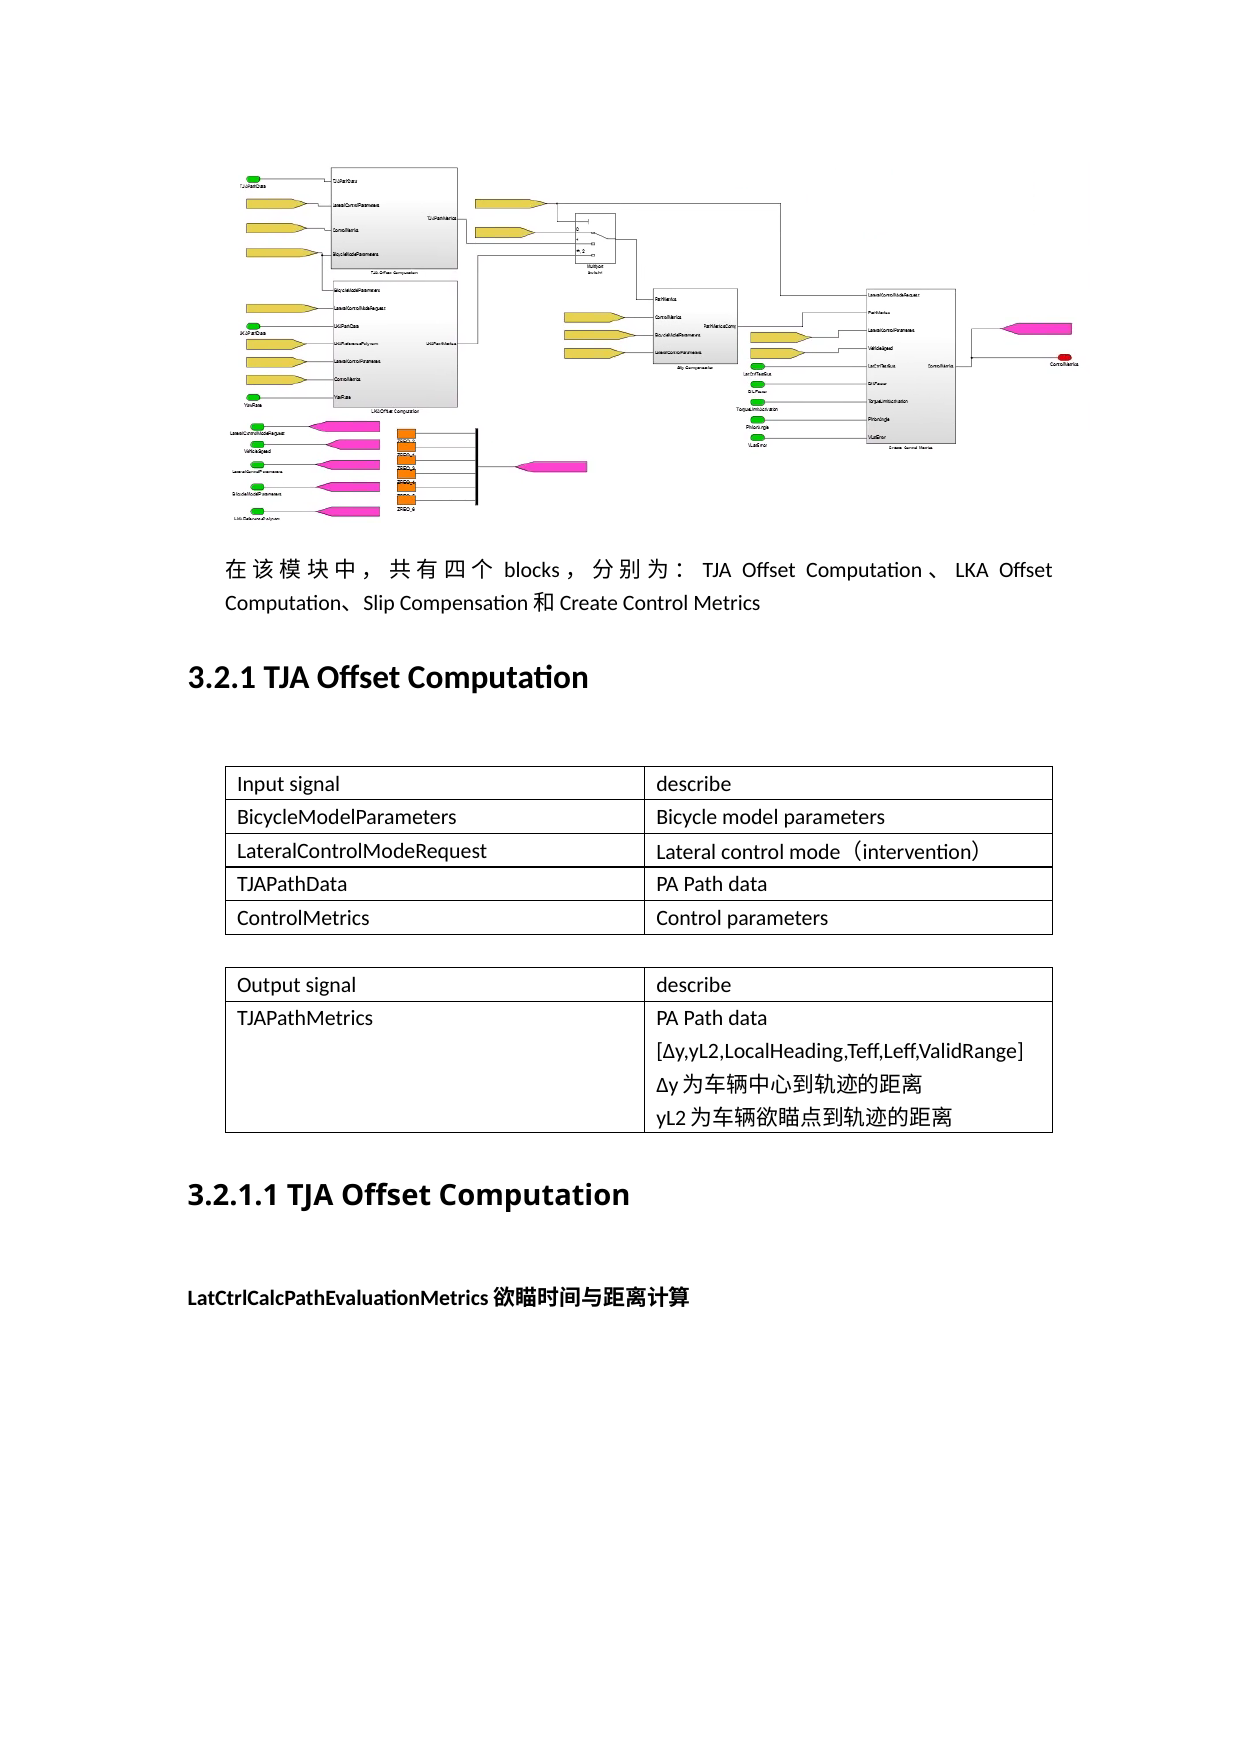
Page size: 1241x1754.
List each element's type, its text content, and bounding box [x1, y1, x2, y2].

list 在该模块中，共有四个blocks，分别为：TJA Offset Computation、LKA Offset Computation、Slip Compensation 和Create Control Metrics [225, 552, 1053, 617]
table_header Output signal [226, 968, 644, 1001]
table_cell ControlMetrics [226, 901, 644, 933]
subtitle 3.2.1.1 TJA Offset Computation [187, 1162, 1053, 1227]
table_cell Bicycle model parameters [645, 800, 1052, 833]
text LatCtrlCalcPathEvaluationMetrics 欲瞄时间与距离计算 [187, 1279, 1053, 1312]
table_header describe [645, 968, 1052, 1001]
table_cell TJAPathData [226, 868, 644, 900]
picture [225, 162, 1091, 527]
table_cell PA Path data [645, 868, 1052, 900]
table_cell PA Path data [Δy,yL2,LocalHeading,Teff,Leff,ValidRange] Δy为车辆中心到轨迹的距离 yL2为车辆欲瞄点到轨迹的距离 [645, 1002, 1052, 1132]
table_header Input signal [226, 767, 644, 799]
table_header describe [645, 767, 1052, 799]
table_cell LateralControlModeRequest [226, 834, 644, 866]
table_cell TJAPathMetrics [226, 1002, 644, 1132]
table_cell BicycleModelParameters [226, 800, 644, 833]
table_cell Lateral control mode（intervention） [645, 834, 1052, 866]
subtitle 3.2.1 TJA Offset Computation [187, 644, 1053, 709]
table_cell Control parameters [645, 901, 1052, 933]
